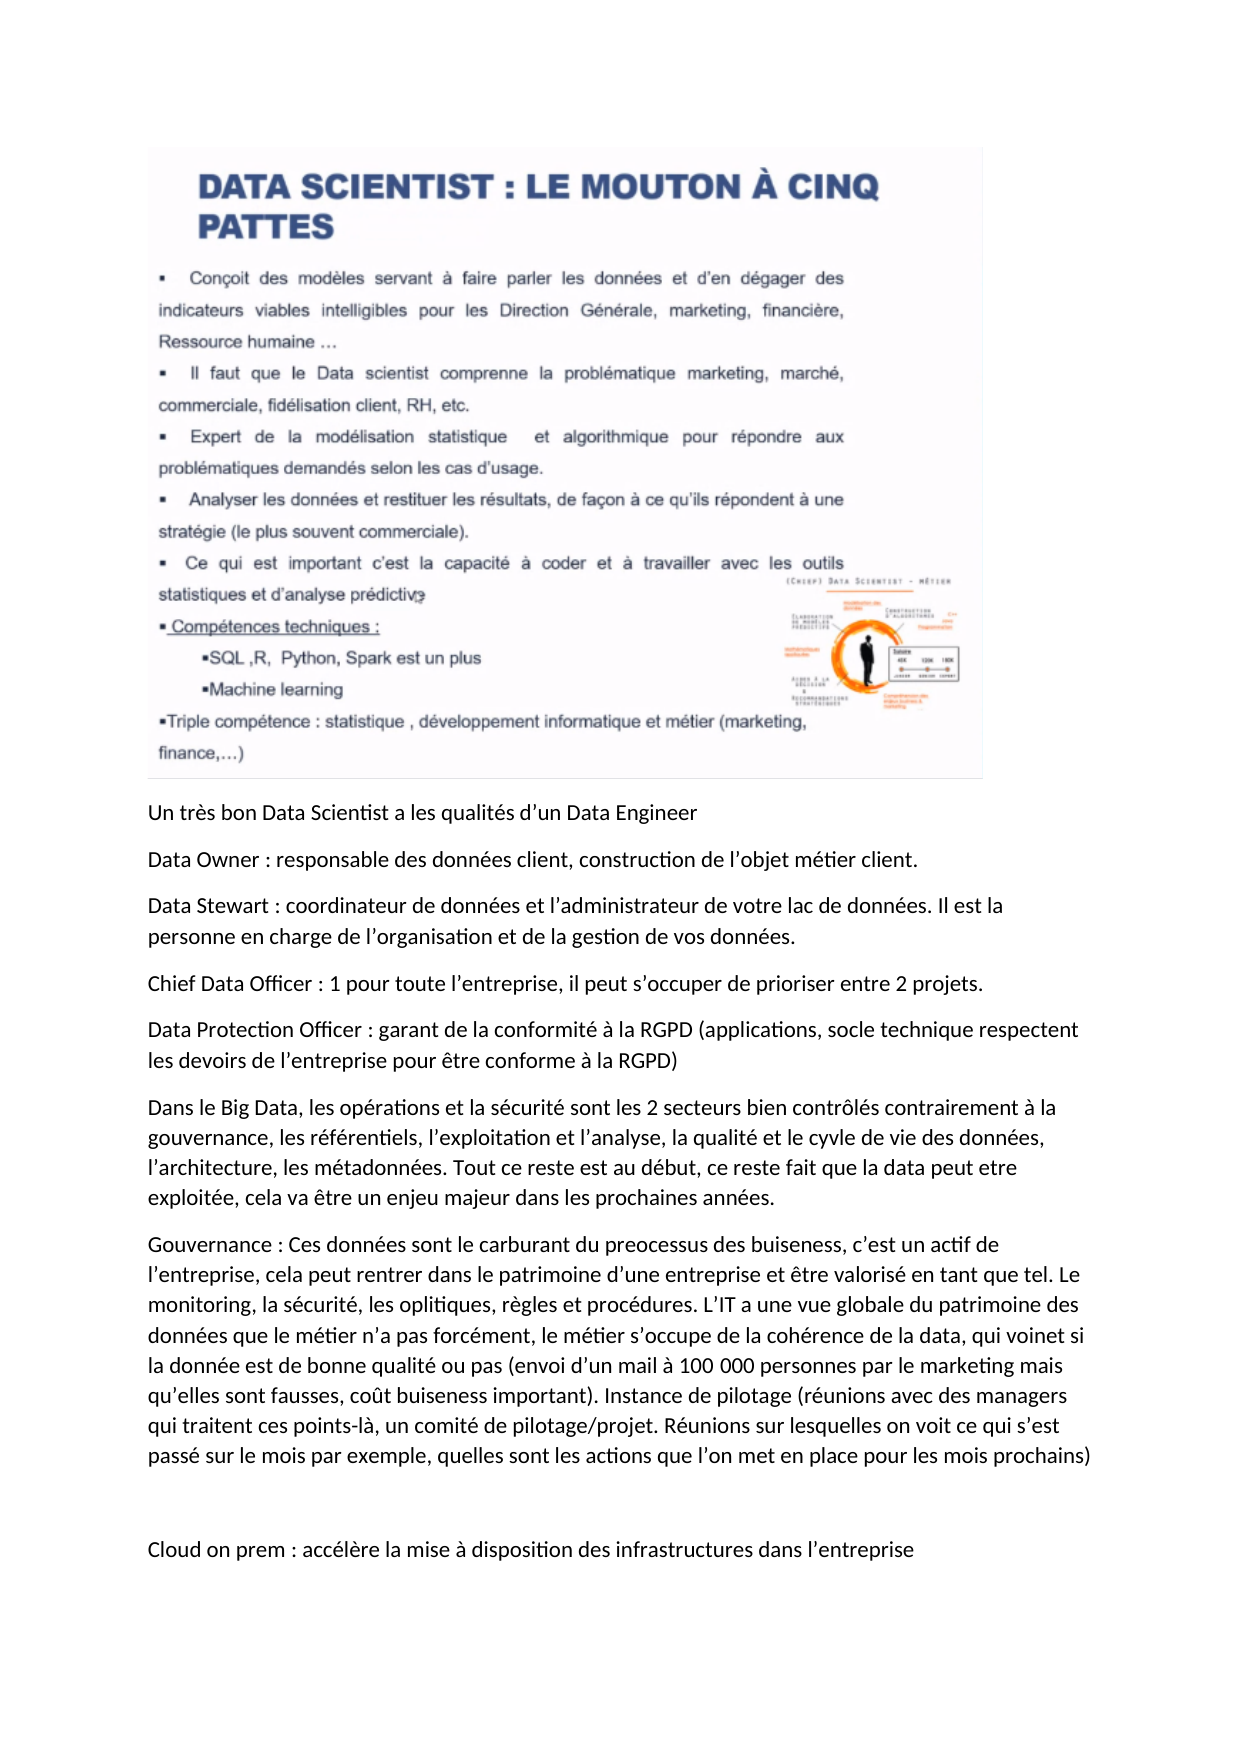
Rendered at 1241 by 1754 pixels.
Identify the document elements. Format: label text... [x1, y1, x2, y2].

text Cloud on prem : accélère la mise à disposition des infrastructures dans l’entreprise [148, 1535, 1093, 1563]
text Data Stewart : coordinateur de données et l’administrateur de votre lac de données. Il est la personne en charge de l’organisation et de la gestion de vos données. [148, 892, 1093, 950]
text Chief Data Officer : 1 pour toute l’entreprise, il peut s’occuper de prioriser entre 2 projets. [148, 969, 1093, 997]
text Gouvernance : Ces données sont le carburant du preocessus des buiseness, c’est un actif de l’entreprise, cela peut rentrer dans le patrimoine d’une entreprise et être valorisé en tant que tel. Le monitoring, la sécurité, les oplitiques, règles et procédures. L’IT a une vue globale du patrimoine des données que le métier n’a pas forcément, le métier s’occupe de la cohérence de la data, qui voinet si la donnée est de bonne qualité ou pas (envoi d’un mail à 100 000 personnes par le marketing mais qu’elles sont fausses, coût buiseness important). Instance de pilotage (réunions avec des managers qui traitent ces points-là, un comité de pilotage/projet. Réunions sur lesquelles on voit ce qui s’est passé sur le mois par exemple, quelles sont les actions que l’on met en place pour les mois prochains) [148, 1230, 1093, 1470]
text Un très bon Data Scientist a les qualités d’un Data Engineer [148, 798, 1093, 826]
text Dans le Big Data, les opérations et la sécurité sont les 2 secteurs bien contrôlés contrairement à la gouvernance, les référentiels, l’exploitation et l’analyse, la qualité et le cyvle de vie des données, l’architecture, les métadonnées. Tout ce reste est au début, ce reste fait que la data peut etre exploitée, cela va être un enjeu majeur dans les prochaines années. [148, 1093, 1093, 1211]
text Data Owner : responsable des données client, construction de l’objet métier client. [148, 845, 1093, 873]
picture [147, 147, 983, 779]
text Data Protection Officer : garant de la conformité à la RGPD (applications, socle technique respectent les devoirs de l’entreprise pour être conforme à la RGPD) [148, 1016, 1093, 1074]
